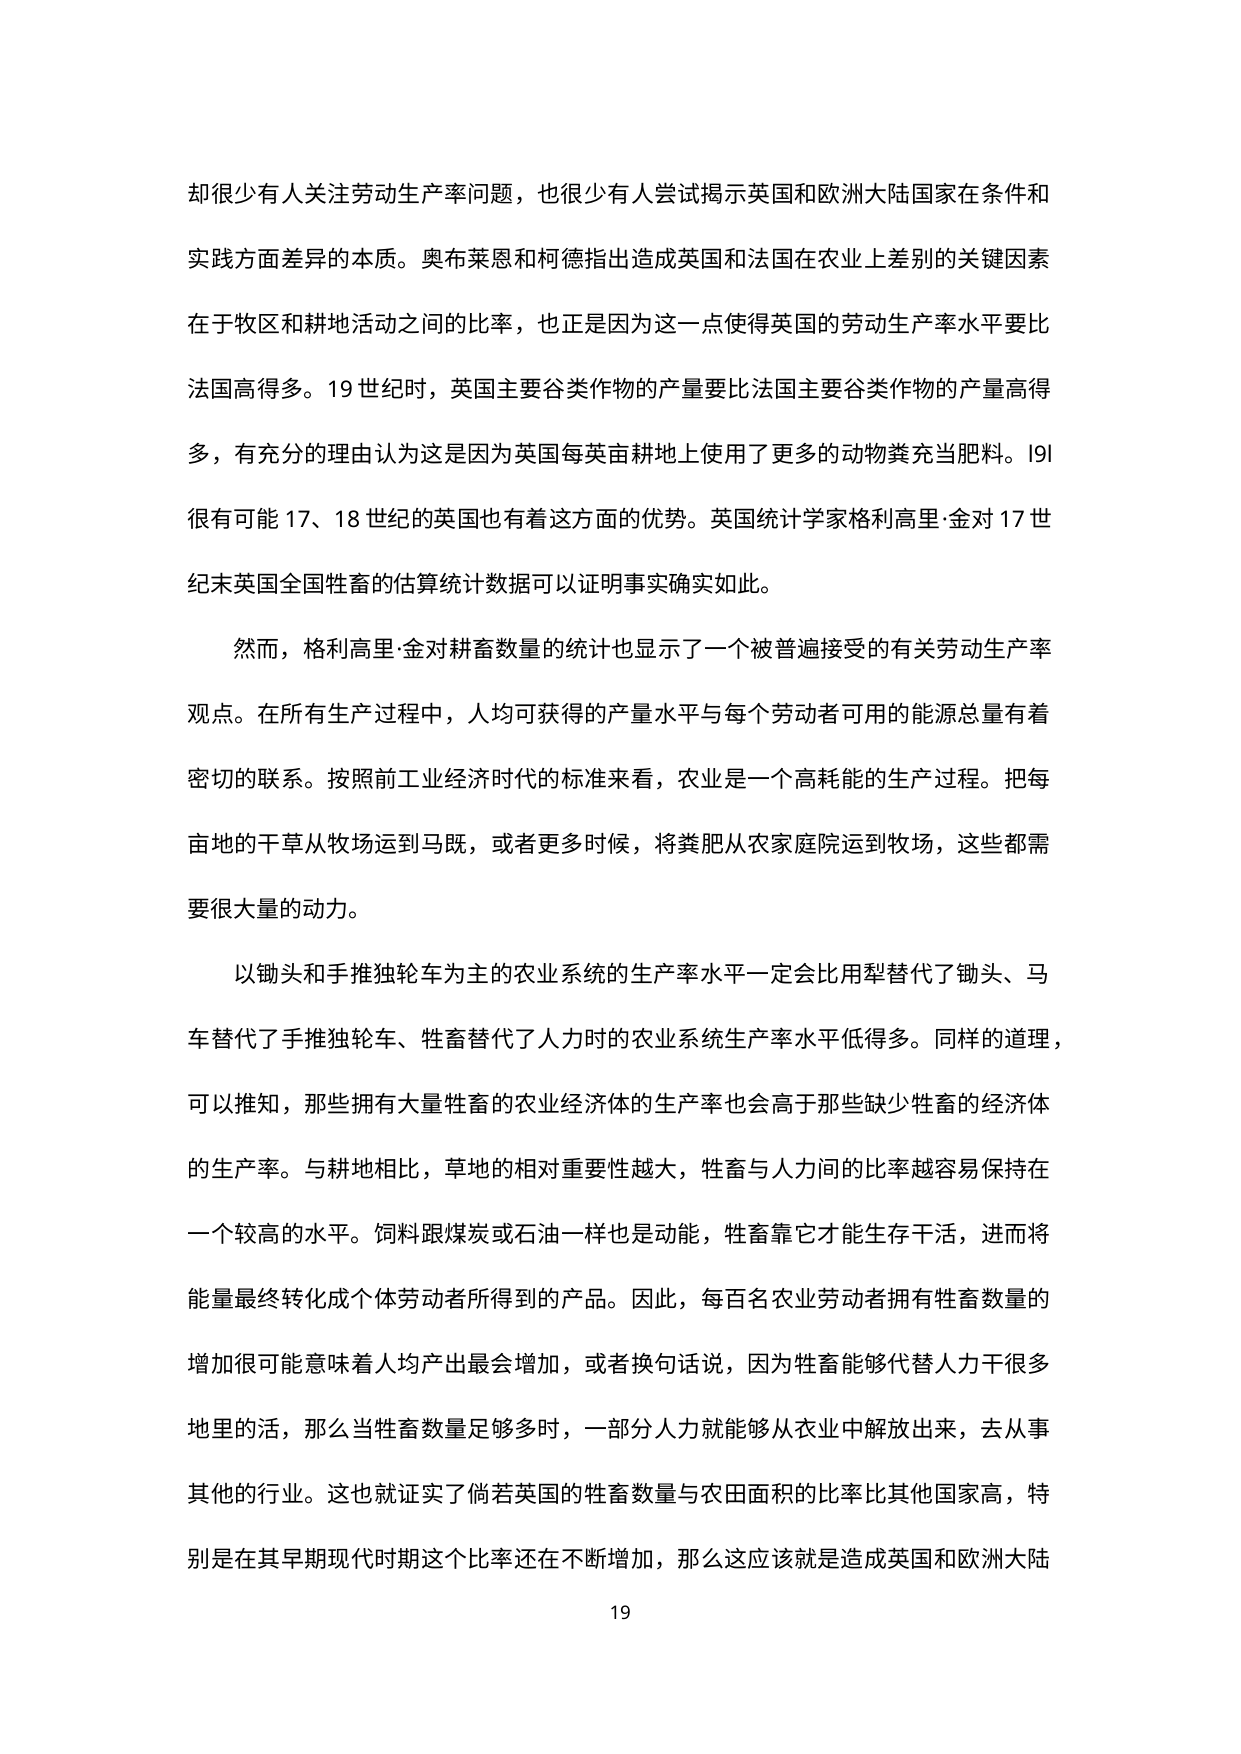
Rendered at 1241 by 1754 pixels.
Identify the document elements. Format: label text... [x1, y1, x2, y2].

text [187, 160, 1053, 615]
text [187, 940, 1053, 1590]
text 然而，格利高里·金对耕畜数量的统计也显示了一个被普遍接受的有关劳动生产率观点。在所有生产过程中，人均可获得的产量水平与每个劳动者可用的能源总量有着密切的联系。按照前工业经济时代的标准来看，农业是一个高耗能的生产过程。把每亩地的干草从牧场运到马既，或者更多时候，将粪肥从农家庭院运到牧场，这些都需要很大量的动力。 [187, 615, 1053, 940]
